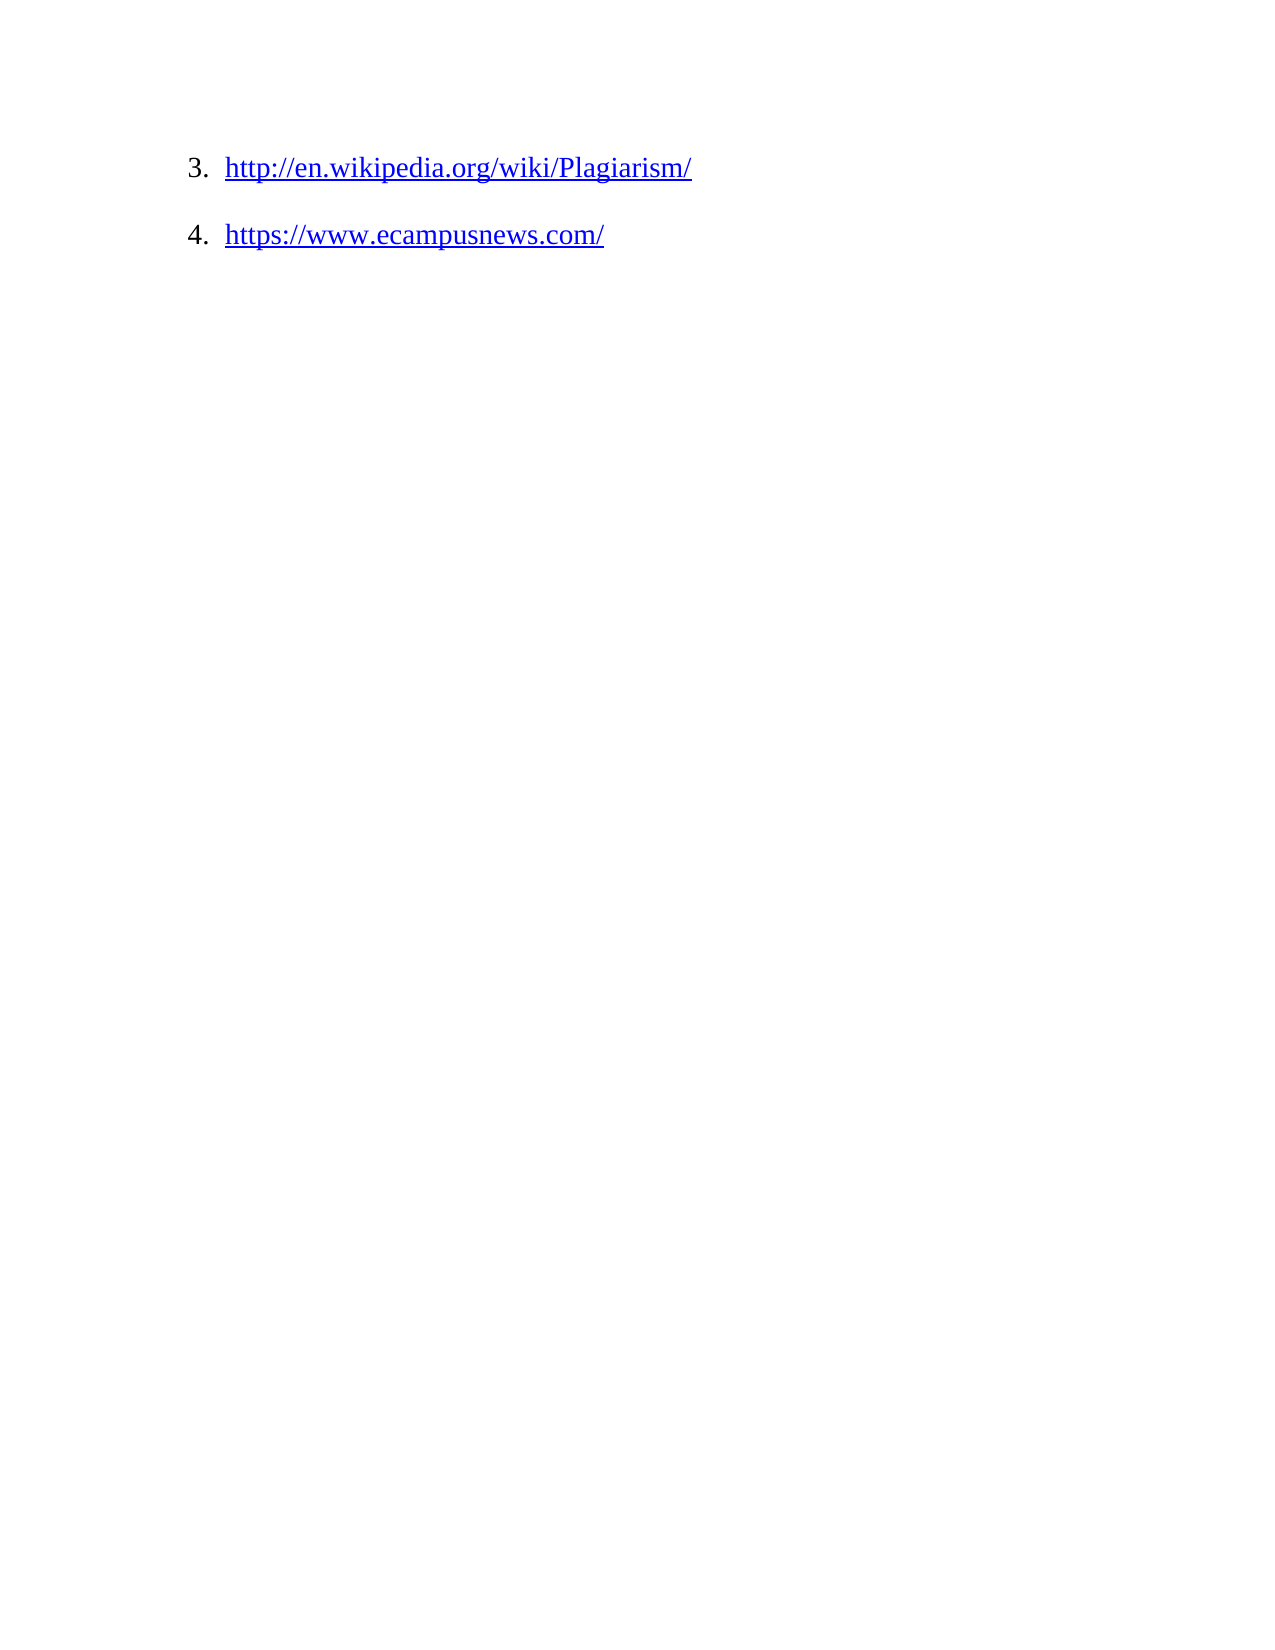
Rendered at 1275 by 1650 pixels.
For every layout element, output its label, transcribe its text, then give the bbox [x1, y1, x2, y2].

list https://www.ecampusnews.com/ [187, 217, 1125, 251]
list http://en.wikipedia.org/wiki/Plagiarism/ [187, 150, 1125, 183]
